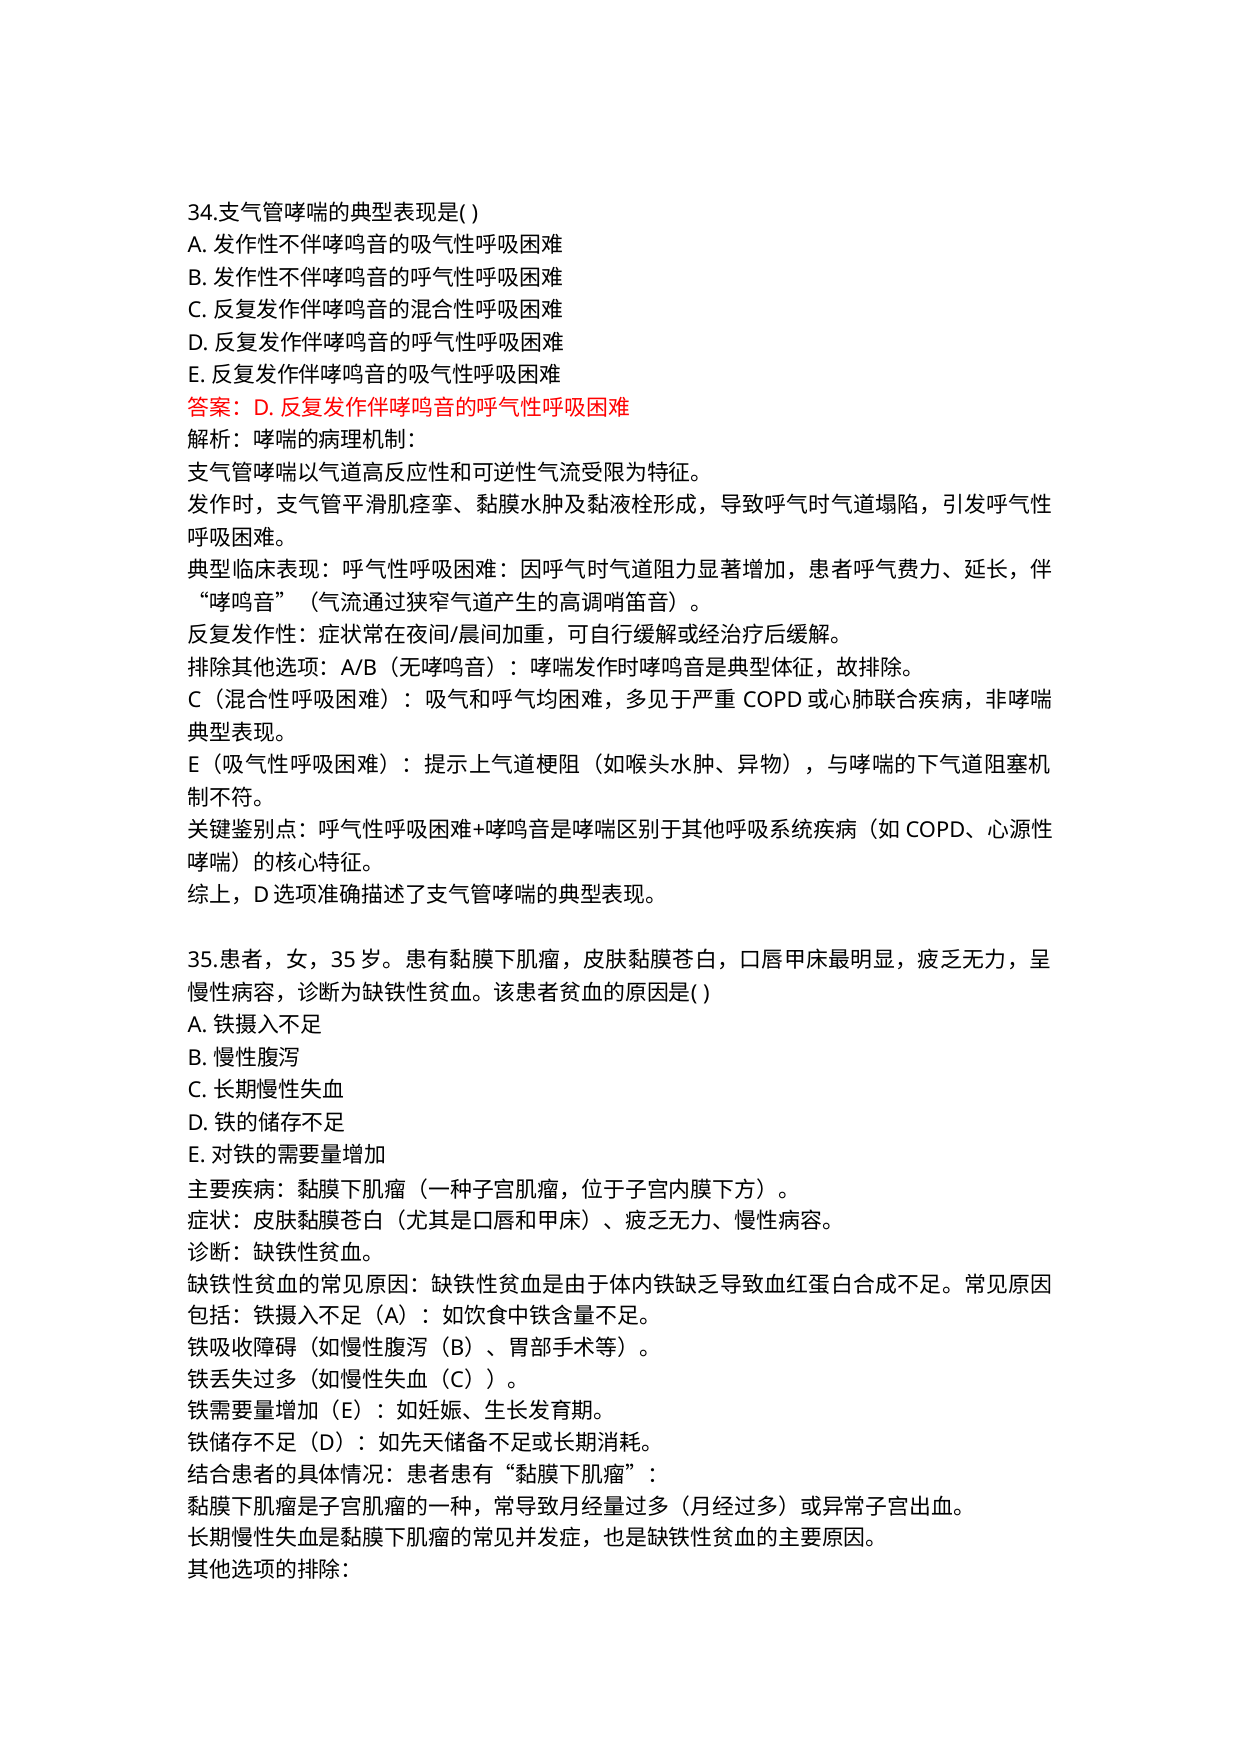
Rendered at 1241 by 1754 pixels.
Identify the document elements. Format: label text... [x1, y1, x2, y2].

text 铁吸收障碍（如慢性腹泻（B）、胃部手术等）。 [187, 1330, 1053, 1362]
text 黏膜下肌瘤是子宫肌瘤的一种，常导致月经量过多（月经过多）或异常子宫出血。 [187, 1489, 1053, 1520]
text 主要疾病：黏膜下肌瘤（一种子宫肌瘤，位于子宫内膜下方）。 [179, 1169, 1061, 1203]
text 排除其他选项：A/B（无哮鸣音）：哮喘发作时哮鸣音是典型体征，故排除。 [187, 649, 1053, 682]
text 长期慢性失血是黏膜下肌瘤的常见并发症，也是缺铁性贫血的主要原因。 [187, 1520, 1053, 1552]
text 发作时，支气管平滑肌痉挛、黏膜水肿及黏液栓形成，导致呼气时气道塌陷，引发呼气性呼吸困难。 [187, 487, 1053, 552]
text C（混合性呼吸困难）：吸气和呼气均困难，多见于严重COPD或心肺联合疾病，非哮喘典型表现。 [187, 682, 1053, 747]
text 诊断：缺铁性贫血。 [187, 1235, 1053, 1267]
text 解析：哮喘的病理机制： [187, 422, 1053, 454]
text 35.患者，女，35岁。患有黏膜下肌瘤，皮肤黏膜苍白，口唇甲床最明显，疲乏无力，呈慢性病容，诊断为缺铁性贫血。该患者贫血的原因是( ) [187, 942, 1053, 1007]
text 34.支气管哮喘的典型表现是( ) [187, 194, 1053, 227]
text 答案：D. 反复发作伴哮鸣音的呼气性呼吸困难 [187, 389, 1053, 422]
text 铁丢失过多（如慢性失血（C））。 [187, 1362, 1053, 1393]
text 关键鉴别点：呼气性呼吸困难+哮鸣音是哮喘区别于其他呼吸系统疾病（如COPD、心源性哮喘）的核心特征。 [187, 812, 1053, 877]
text E. 反复发作伴哮鸣音的吸气性呼吸困难 [187, 357, 1053, 389]
text B. 慢性腹泻 [187, 1039, 1053, 1072]
text 缺铁性贫血的常见原因：缺铁性贫血是由于体内铁缺乏导致血红蛋白合成不足。常见原因包括：铁摄入不足（A）：如饮食中铁含量不足。 [187, 1267, 1053, 1330]
text E（吸气性呼吸困难）：提示上气道梗阻（如喉头水肿、异物），与哮喘的下气道阻塞机制不符。 [187, 747, 1053, 812]
text D. 反复发作伴哮鸣音的呼气性呼吸困难 [187, 324, 1053, 357]
text 铁需要量增加（E）：如妊娠、生长发育期。 [187, 1393, 1053, 1425]
text 症状：皮肤黏膜苍白（尤其是口唇和甲床）、疲乏无力、慢性病容。 [187, 1203, 1053, 1235]
text C. 长期慢性失血 [187, 1072, 1053, 1104]
text 典型临床表现：呼气性呼吸困难：因呼气时气道阻力显著增加，患者呼气费力、延长，伴“哮鸣音”（气流通过狭窄气道产生的高调哨笛音）。 [187, 552, 1053, 617]
text 其他选项的排除： [187, 1552, 1053, 1584]
text 结合患者的具体情况：患者患有“黏膜下肌瘤”： [187, 1457, 1053, 1489]
text 综上，D选项准确描述了支气管哮喘的典型表现。 [187, 877, 1053, 909]
text E. 对铁的需要量增加 [187, 1137, 1053, 1169]
text A. 铁摄入不足 [187, 1007, 1053, 1039]
text A. 发作性不伴哮鸣音的吸气性呼吸困难 [187, 227, 1053, 259]
text 反复发作性：症状常在夜间/晨间加重，可自行缓解或经治疗后缓解。 [187, 617, 1053, 649]
text 支气管哮喘以气道高反应性和可逆性气流受限为特征。 [187, 454, 1053, 487]
text 铁储存不足（D）：如先天储备不足或长期消耗。 [187, 1425, 1053, 1457]
text C. 反复发作伴哮鸣音的混合性呼吸困难 [187, 292, 1053, 324]
text D. 铁的储存不足 [187, 1104, 1053, 1137]
text B. 发作性不伴哮鸣音的呼气性呼吸困难 [187, 259, 1053, 292]
